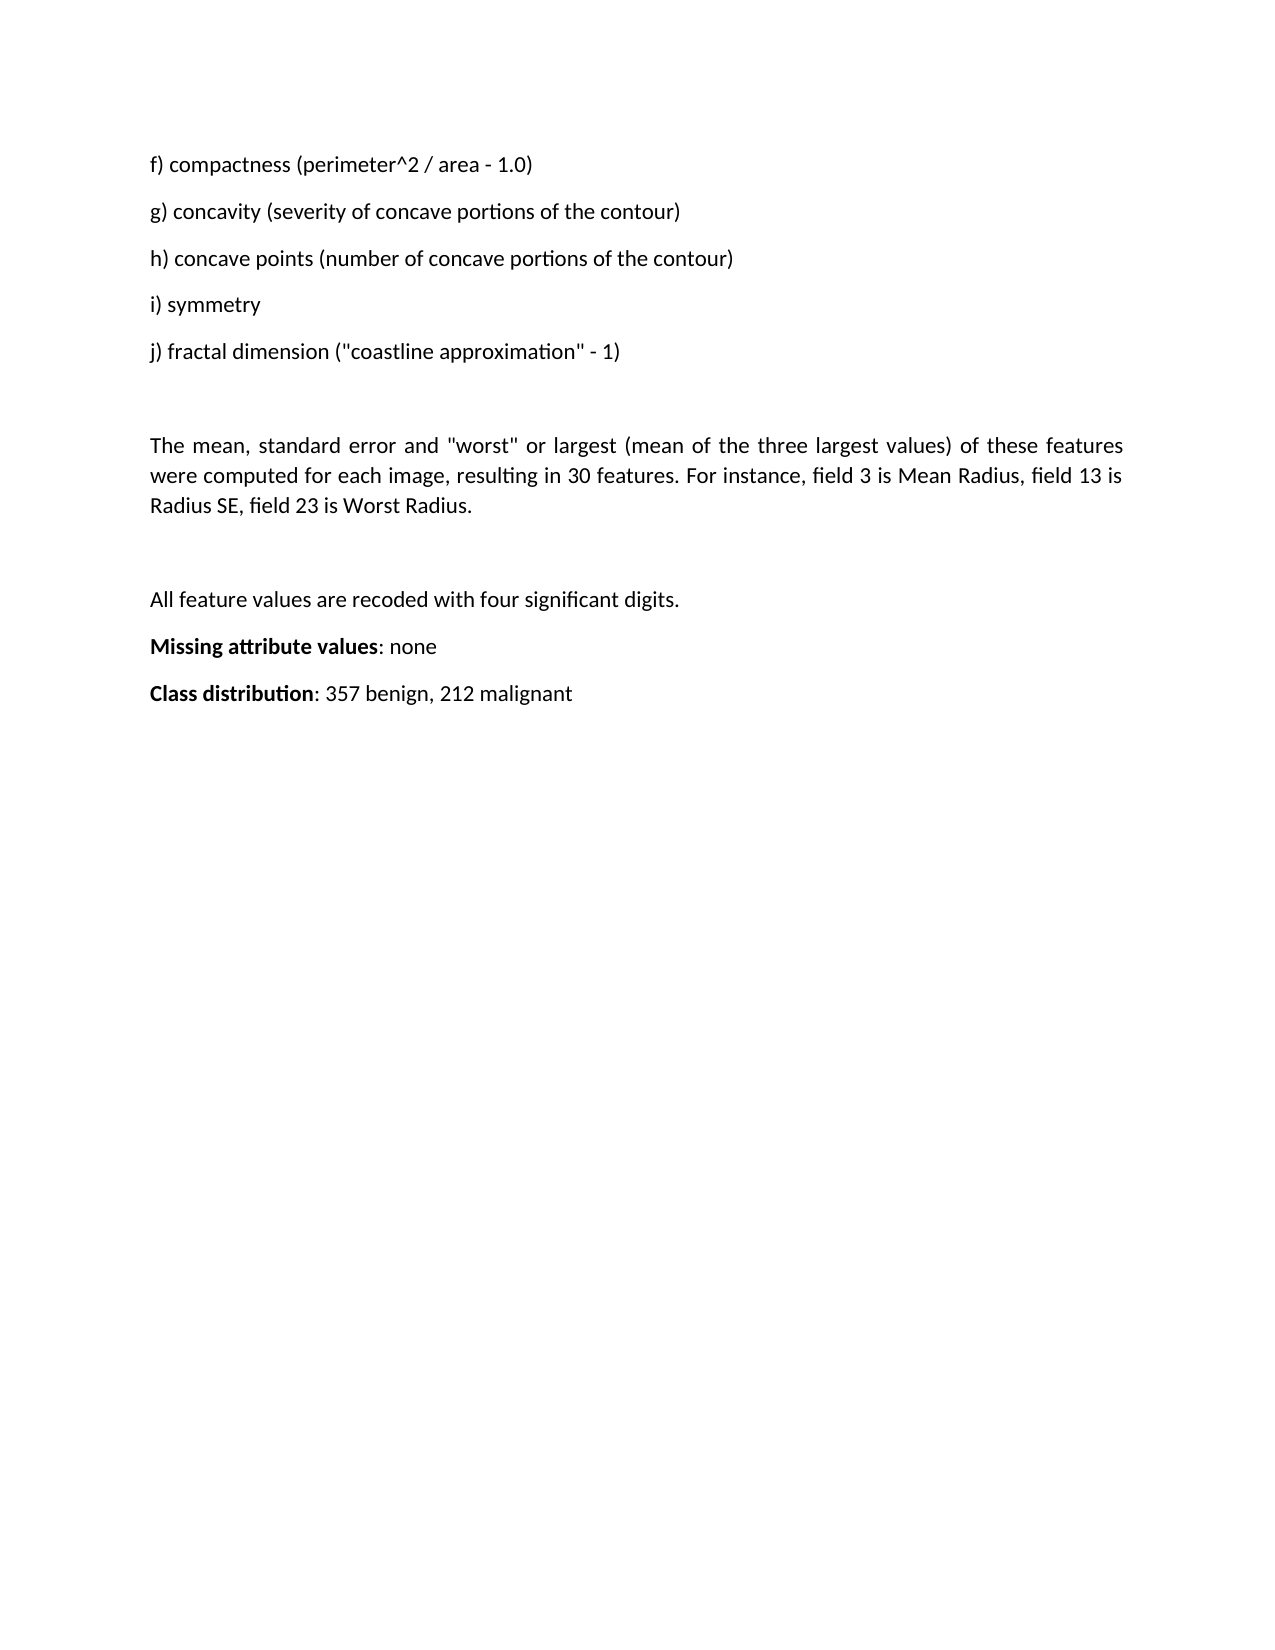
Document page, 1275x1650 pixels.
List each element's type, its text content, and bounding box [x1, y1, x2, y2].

text All feature values are recoded with four significant digits. [150, 585, 1125, 613]
text h) concave points (number of concave portions of the contour) [150, 244, 1125, 272]
text g) concavity (severity of concave portions of the contour) [150, 197, 1125, 225]
text f) compactness (perimeter^2 / area - 1.0) [150, 150, 1125, 178]
text Class distribution: 357 benign, 212 malignant [150, 679, 1125, 707]
text i) symmetry [150, 291, 1125, 319]
text j) fractal dimension ("coastline approximation" - 1) [150, 337, 1125, 366]
text Missing attribute values: none [150, 632, 1125, 660]
text The mean, standard error and "worst" or largest (mean of the three largest values) of these features were computed for each image, resulting in 30 features. For instance, field 3 is Mean Radius, field 13 is Radius SE, field 23 is Worst Radius. [150, 431, 1125, 520]
